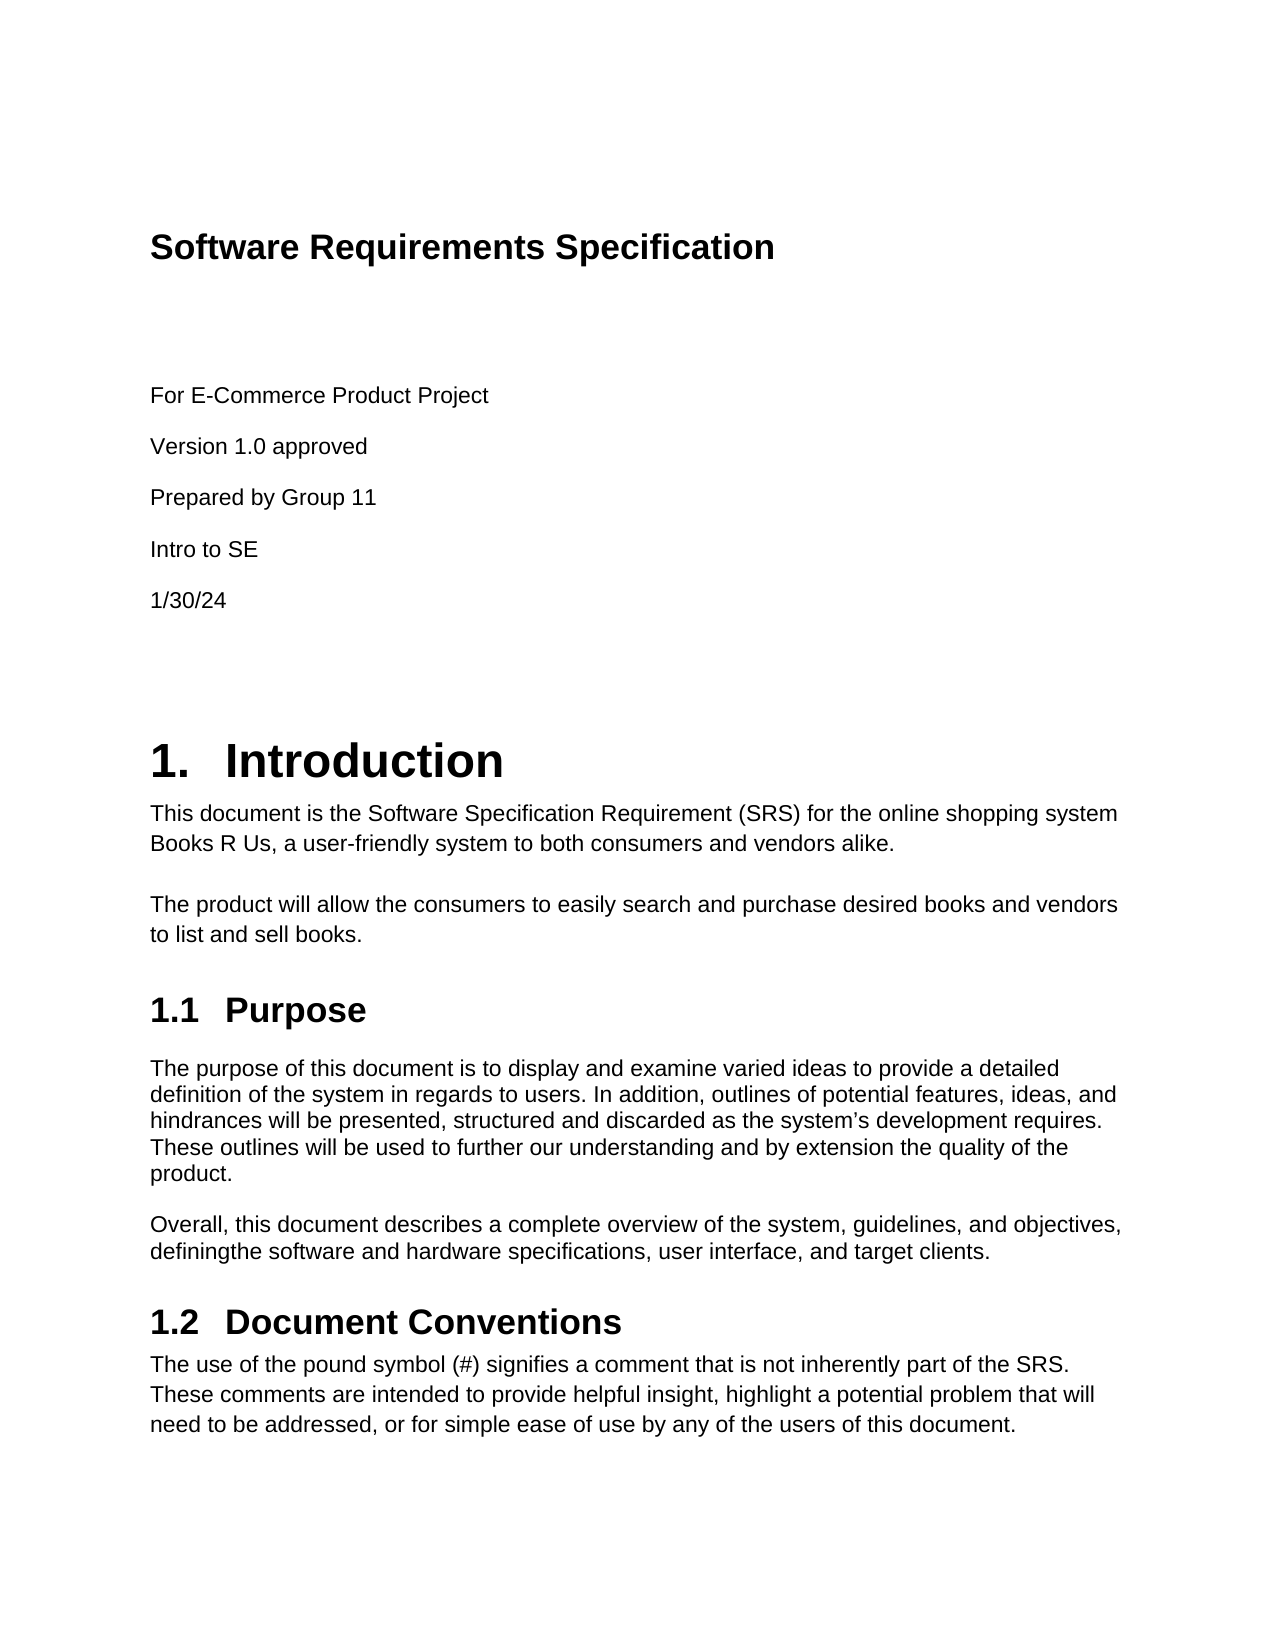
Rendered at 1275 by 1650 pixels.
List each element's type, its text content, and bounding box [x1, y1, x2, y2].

text Intro to SE [150, 536, 1125, 562]
subtitle 1.1 Purpose [150, 989, 1125, 1029]
text 1/30/24 [150, 587, 1125, 613]
text Overall, this document describes a complete overview of the system, guidelines, and objectives, definingthe software and hardware specifications, user interface, and target clients. [150, 1211, 1125, 1264]
text For E-Commerce Product Project [150, 382, 1125, 408]
text Software Requirements Specification [150, 226, 1125, 267]
subtitle 1.2 Document Conventions [150, 1301, 1125, 1342]
text Prepared by Group 11 [150, 484, 1125, 511]
subtitle 1. Introduction [150, 733, 1125, 788]
text Version 1.0 approved [150, 433, 1125, 459]
text The purpose of this document is to display and examine varied ideas to provide a detailed definition of the system in regards to users. In addition, outlines of potential features, ideas, and hindrances will be presented, structured and discarded as the system’s development requires. These outlines will be used to further our understanding and by extension the quality of the product. [150, 1054, 1125, 1186]
text The product will allow the consumers to easily search and purchase desired books and vendors to list and sell books. [150, 891, 1125, 947]
text This document is the Software Specification Requirement (SRS) for the online shopping system Books R Us, a user-friendly system to both consumers and vendors alike. [150, 800, 1125, 857]
